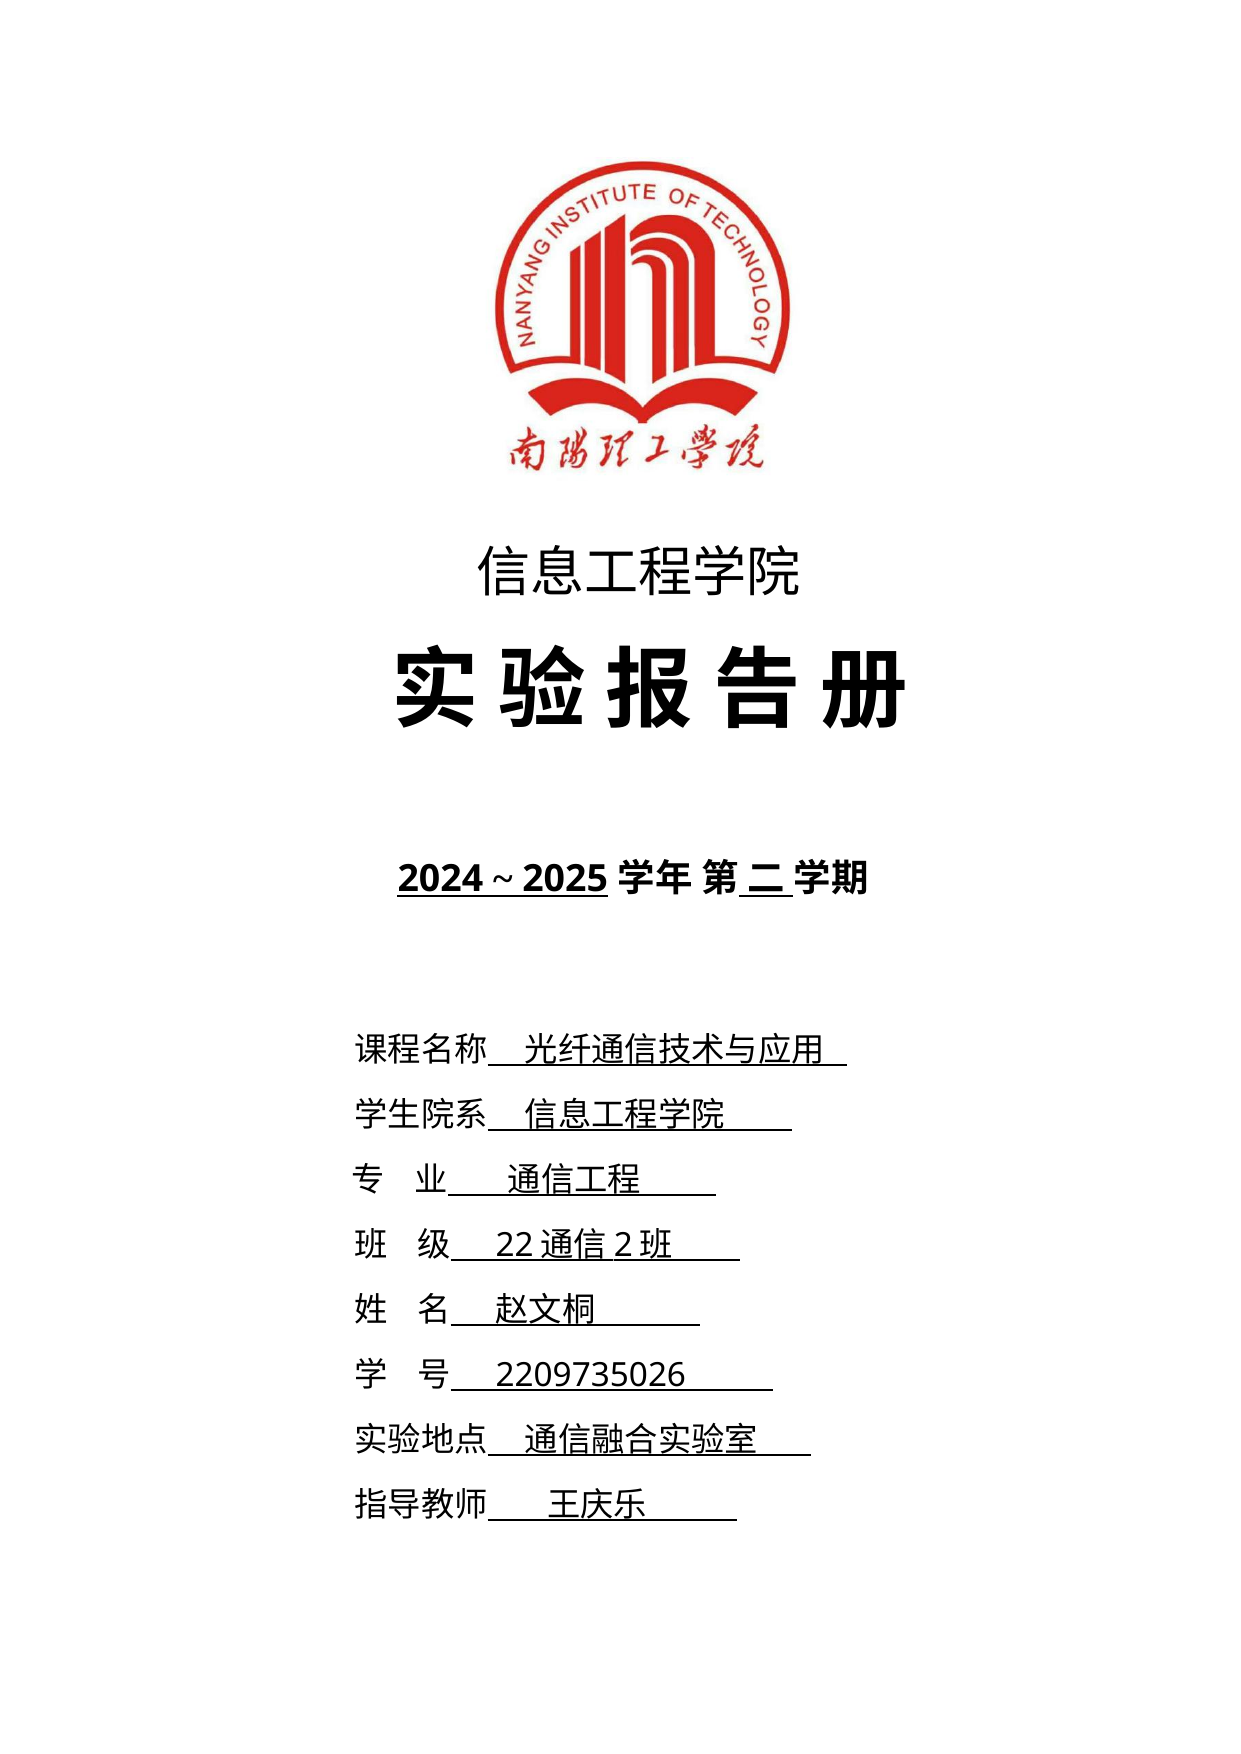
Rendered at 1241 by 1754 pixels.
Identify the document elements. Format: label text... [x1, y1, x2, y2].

text 指导教师 王庆乐 [118, 1469, 1122, 1534]
text 信息工程学院 [118, 519, 1122, 617]
picture [485, 157, 805, 481]
text 姓 名 赵文桐 [118, 1274, 1122, 1339]
text 学生院系 信息工程学院 [118, 1079, 1122, 1144]
text 课程名称 光纤通信技术与应用 [118, 1014, 1122, 1079]
text 实验地点 通信融合实验室 [118, 1404, 1122, 1469]
text 学 号 2209735026 [118, 1339, 1122, 1404]
text 专 业 通信工程 [118, 1144, 1122, 1209]
text 班 级 22通信2班 [118, 1209, 1122, 1274]
text 2024 ~ 2025 学年 第 二 学期 [118, 843, 1122, 908]
text 实 验 报 告 册 [118, 617, 1122, 747]
